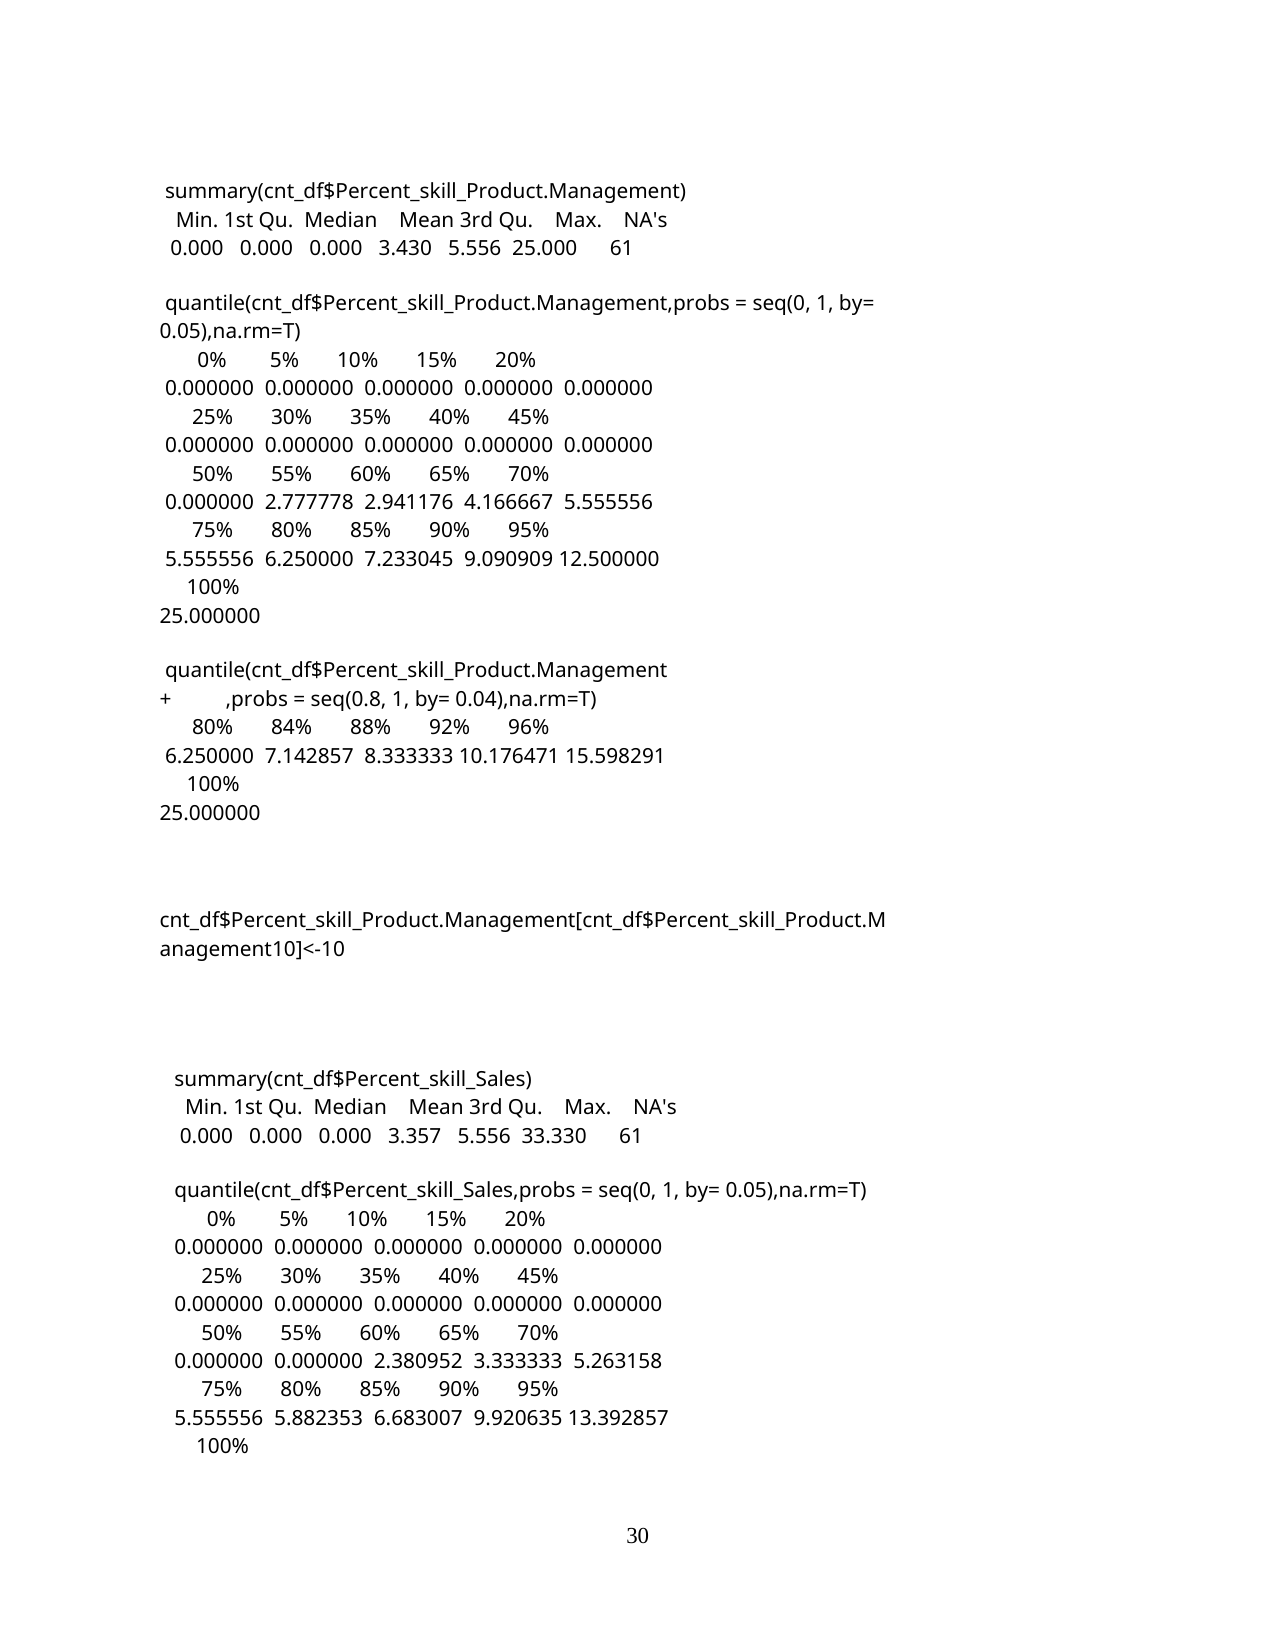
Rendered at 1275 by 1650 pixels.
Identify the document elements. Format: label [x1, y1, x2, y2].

table_cell [150, 1004, 892, 1485]
table_header [150, 150, 892, 1003]
